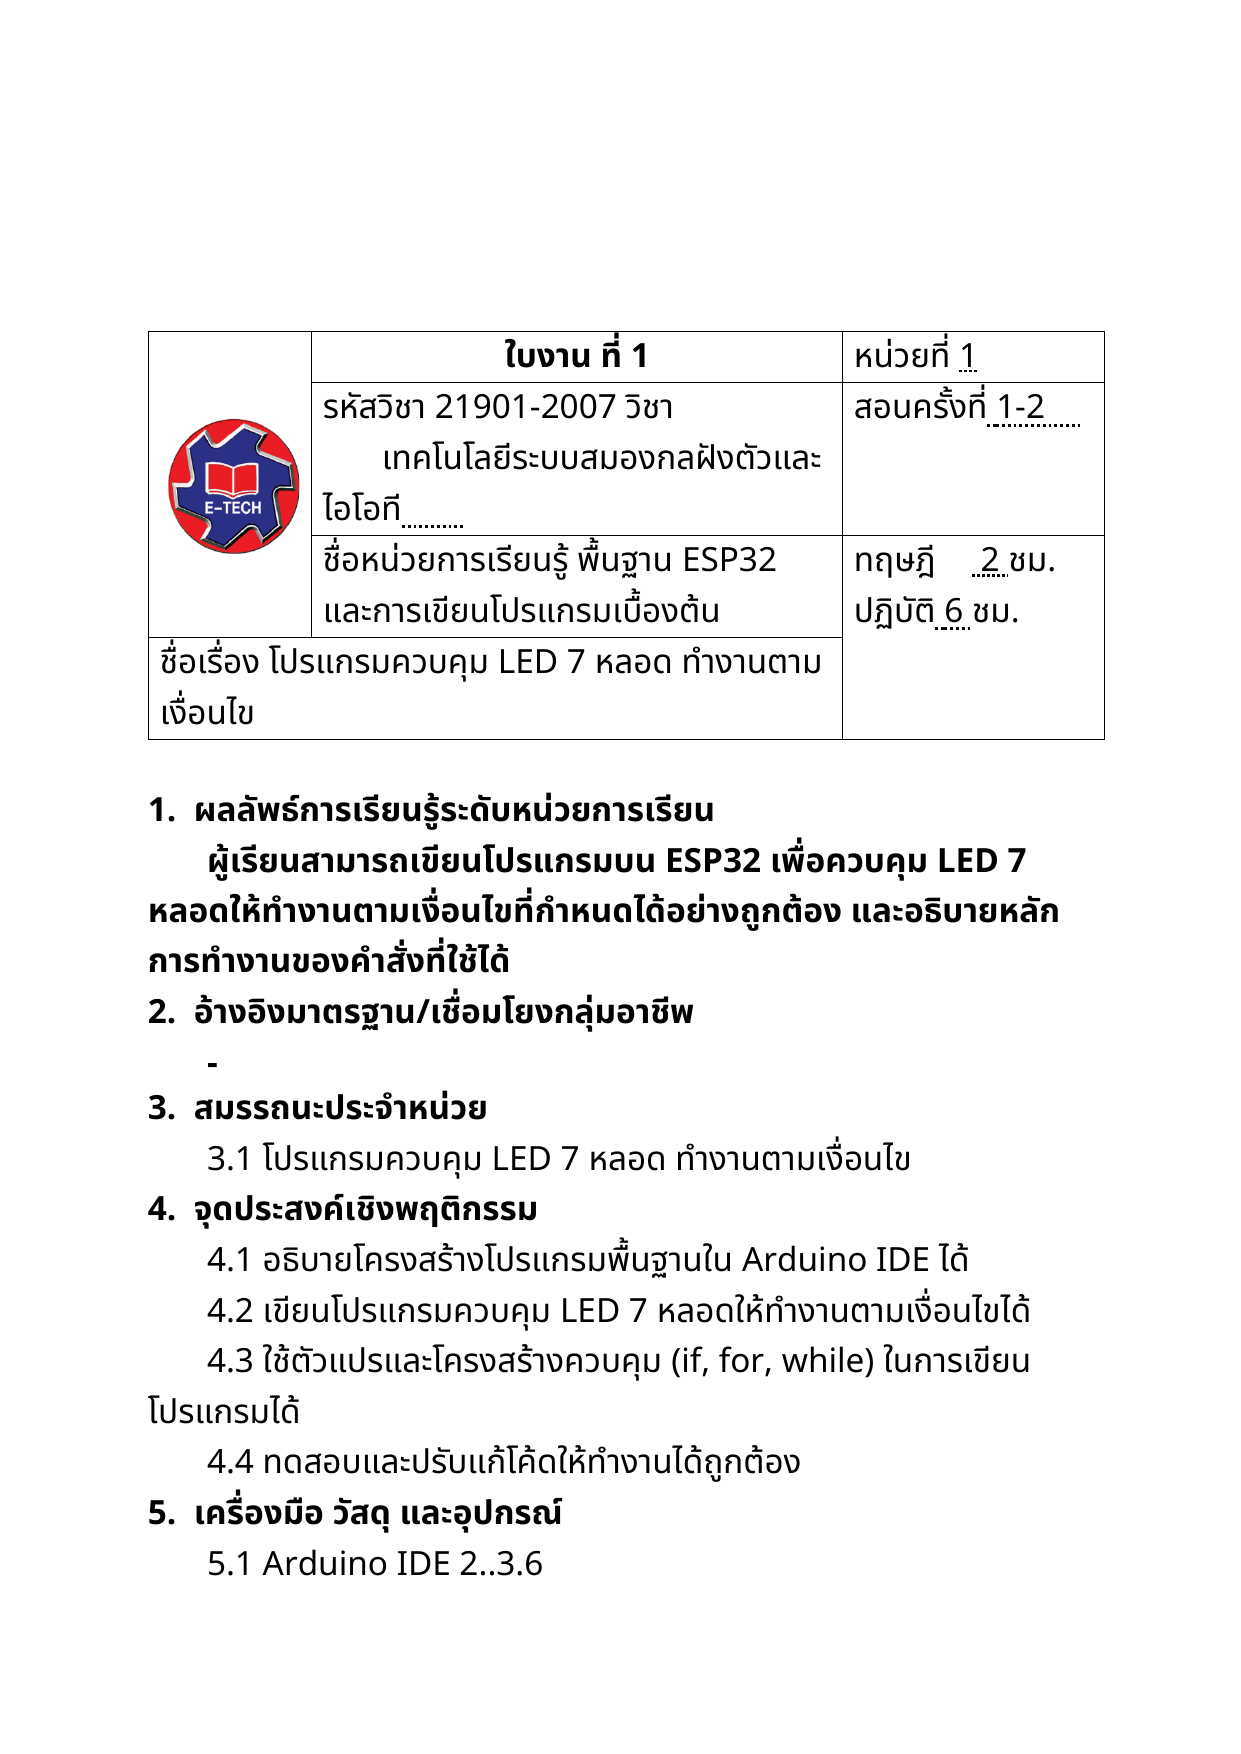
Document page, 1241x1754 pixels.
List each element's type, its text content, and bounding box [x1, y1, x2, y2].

picture [160, 414, 300, 554]
text 4.1 อธิบายโครงสร้างโปรแกรมพื้นฐานใน Arduino IDE ได้ [148, 1236, 1093, 1286]
text 3. สมรรถนะประจำหน่วย [148, 1084, 1093, 1134]
table_header ใบงาน ที่ 1 [312, 332, 842, 382]
text 1. ผลลัพธ์การเรียนรู้ระดับหน่วยการเรียน [148, 786, 1093, 836]
text 2. อ้างอิงมาตรฐาน/เชื่อมโยงกลุ่มอาชีพ [148, 988, 1093, 1038]
table_cell ทฤษฎี 2 ชม. ปฏิบัติ 6 ชม. [843, 536, 1104, 739]
text 3.1 โปรแกรมควบคุม LED 7 หลอด ทำงานตามเงื่อนไข [148, 1134, 1093, 1185]
text 5.1 Arduino IDE 2..3.6 [148, 1539, 1093, 1585]
table_header หน่วยที่ 1 [843, 332, 1104, 382]
text 4.4 ทดสอบและปรับแก้โค้ดให้ทำงานได้ถูกต้อง [148, 1438, 1093, 1489]
table_header [149, 332, 311, 637]
table_cell ชื่อเรื่อง โปรแกรมควบคุม LED 7 หลอด ทำงานตามเงื่อนไข [149, 638, 842, 739]
text 4.2 เขียนโปรแกรมควบคุม LED 7 หลอดให้ทำงานตามเงื่อนไขได้ [148, 1286, 1093, 1337]
text - [148, 1038, 1093, 1084]
text 5. เครื่องมือ วัสดุ และอุปกรณ์ [148, 1489, 1093, 1539]
table_cell ชื่อหน่วยการเรียนรู้ พื้นฐาน ESP32 และการเขียนโปรแกรมเบื้องต้น [312, 536, 842, 637]
text ผู้เรียนสามารถเขียนโปรแกรมบน ESP32 เพื่อควบคุม LED 7 หลอดให้ทำงานตามเงื่อนไขที่กำหนดได้อย่างถูกต้อง และอธิบายหลักการทำงานของคำสั่งที่ใช้ได้ [148, 836, 1093, 988]
text 4. จุดประสงค์เชิงพฤติกรรม [148, 1185, 1093, 1236]
table_cell รหัสวิชา 21901-2007 วิชา เทคโนโลยีระบบสมองกลฝังตัวและไอโอที [312, 383, 842, 535]
table_cell สอนครั้งที่ 1-2 [843, 383, 1104, 535]
text 4.3 ใช้ตัวแปรและโครงสร้างควบคุม (if, for, while) ในการเขียนโปรแกรมได้ [148, 1337, 1093, 1438]
